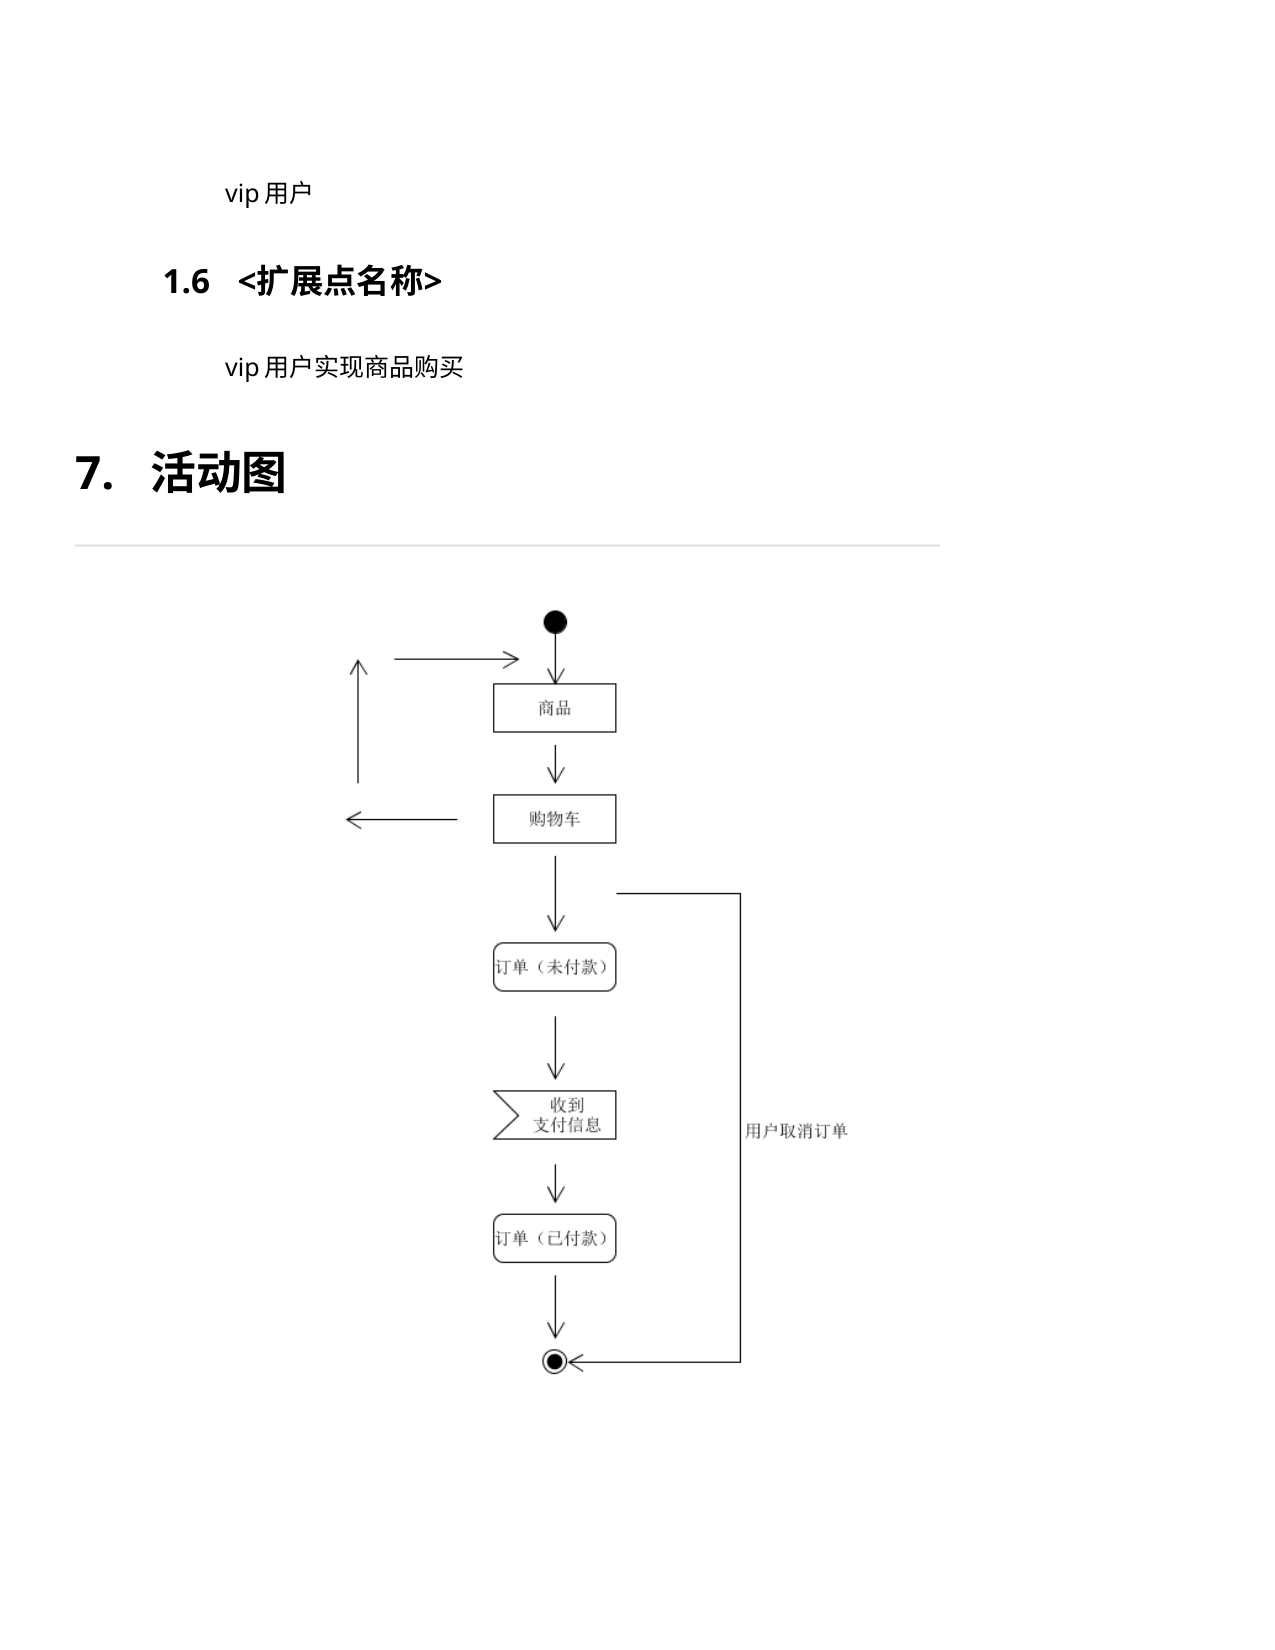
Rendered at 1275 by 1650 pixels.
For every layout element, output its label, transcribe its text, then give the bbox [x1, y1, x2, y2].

text vip用户实现商品购买 [225, 333, 1125, 398]
subtitle <扩展点名称> [162, 247, 1125, 312]
picture [75, 544, 941, 1421]
subtitle 活动图 [75, 421, 1125, 519]
text vip用户 [225, 159, 1125, 224]
